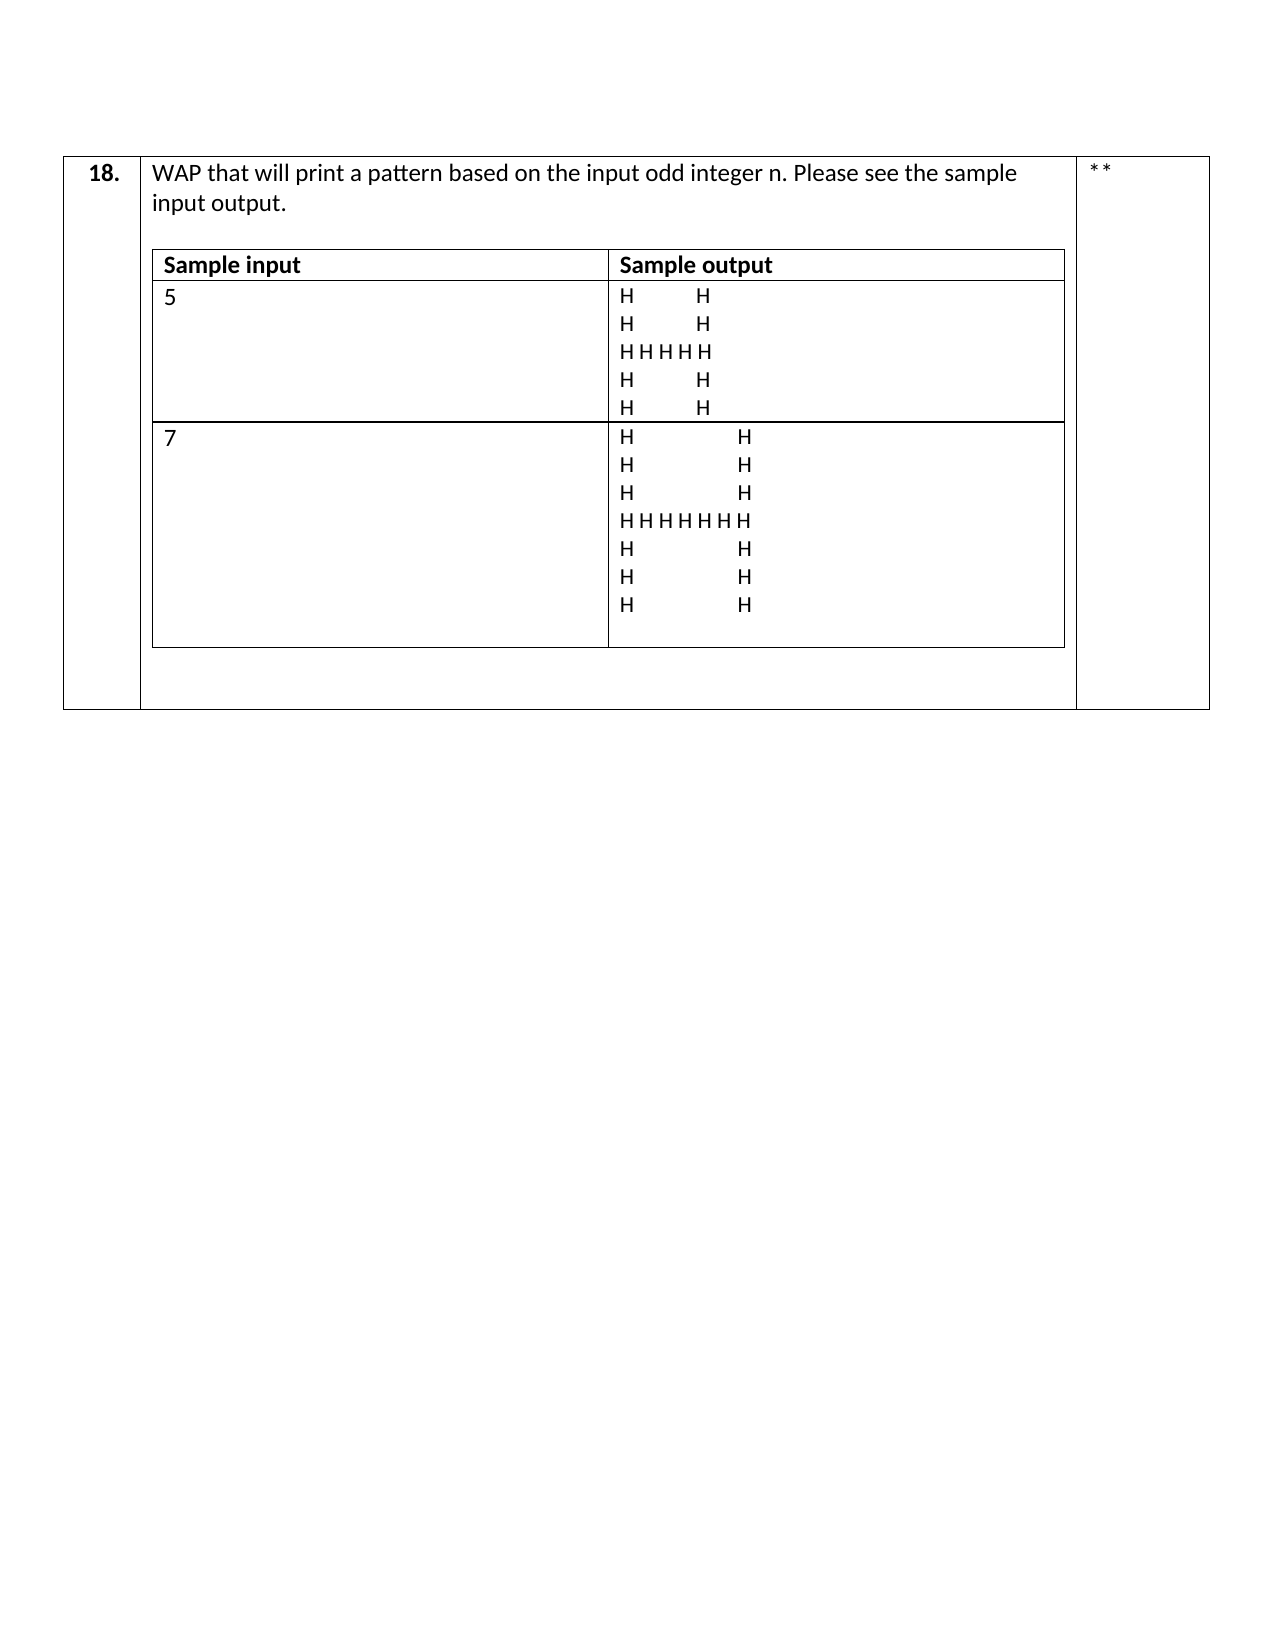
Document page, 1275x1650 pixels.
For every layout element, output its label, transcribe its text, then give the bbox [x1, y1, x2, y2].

table_header ** [1077, 157, 1209, 709]
table_header WAP that will print a pattern based on the input odd integer n. Please see the sample input output. [141, 157, 1076, 709]
table_header [64, 157, 140, 709]
